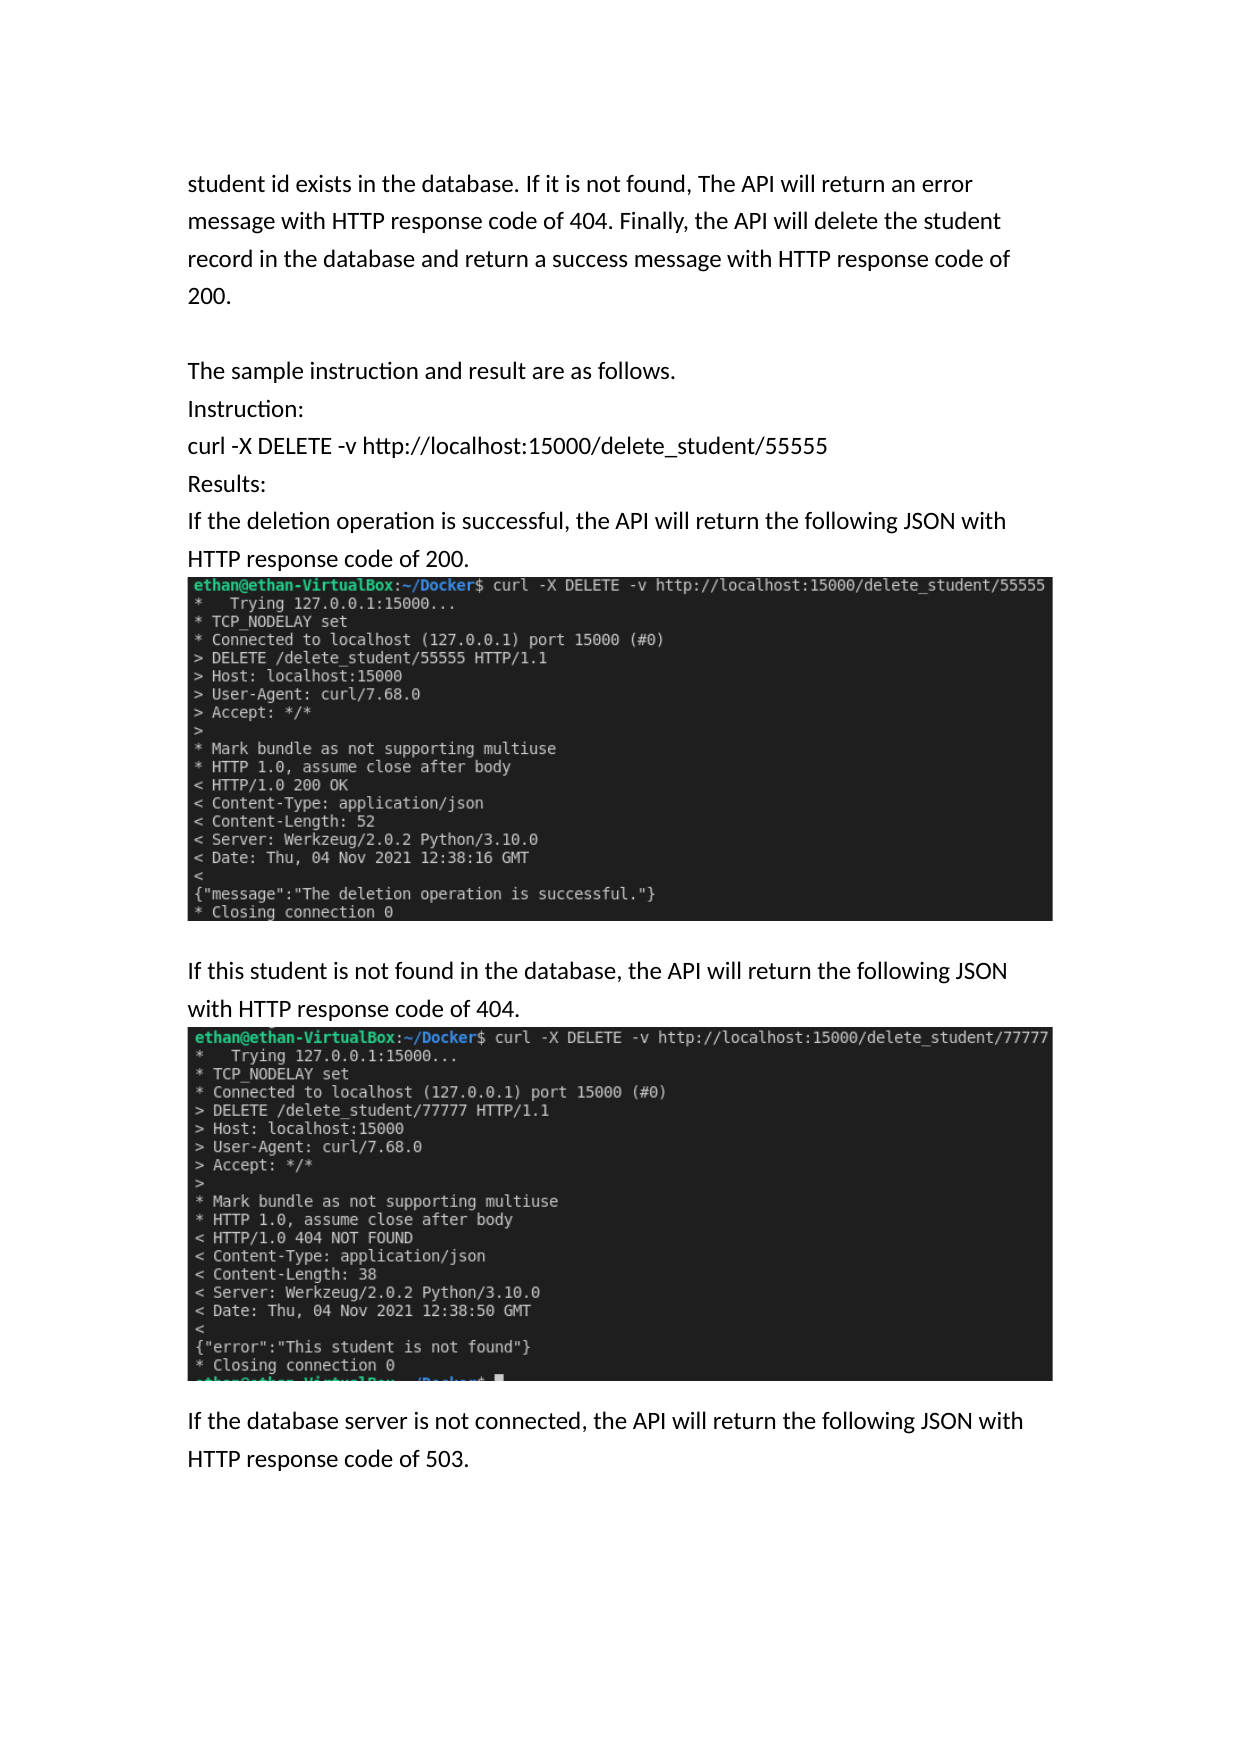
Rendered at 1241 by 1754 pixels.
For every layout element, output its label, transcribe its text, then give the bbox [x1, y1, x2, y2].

text Instruction: [187, 389, 1053, 427]
picture [187, 1027, 1053, 1381]
text If the deletion operation is successful, the API will return the following JSON with HTTP response code of 200. [187, 502, 1053, 577]
picture [187, 577, 1053, 921]
text Results: [187, 464, 1053, 502]
text curl -X DELETE -v http://localhost:15000/delete_student/55555 [187, 427, 1053, 464]
text If the database server is not connected, the API will return the following JSON with HTTP response code of 503. [187, 1402, 1053, 1477]
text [187, 164, 1053, 314]
text If this student is not found in the database, the API will return the following JSON with HTTP response code of 404. [187, 952, 1053, 1027]
text The sample instruction and result are as follows. [187, 352, 1053, 389]
